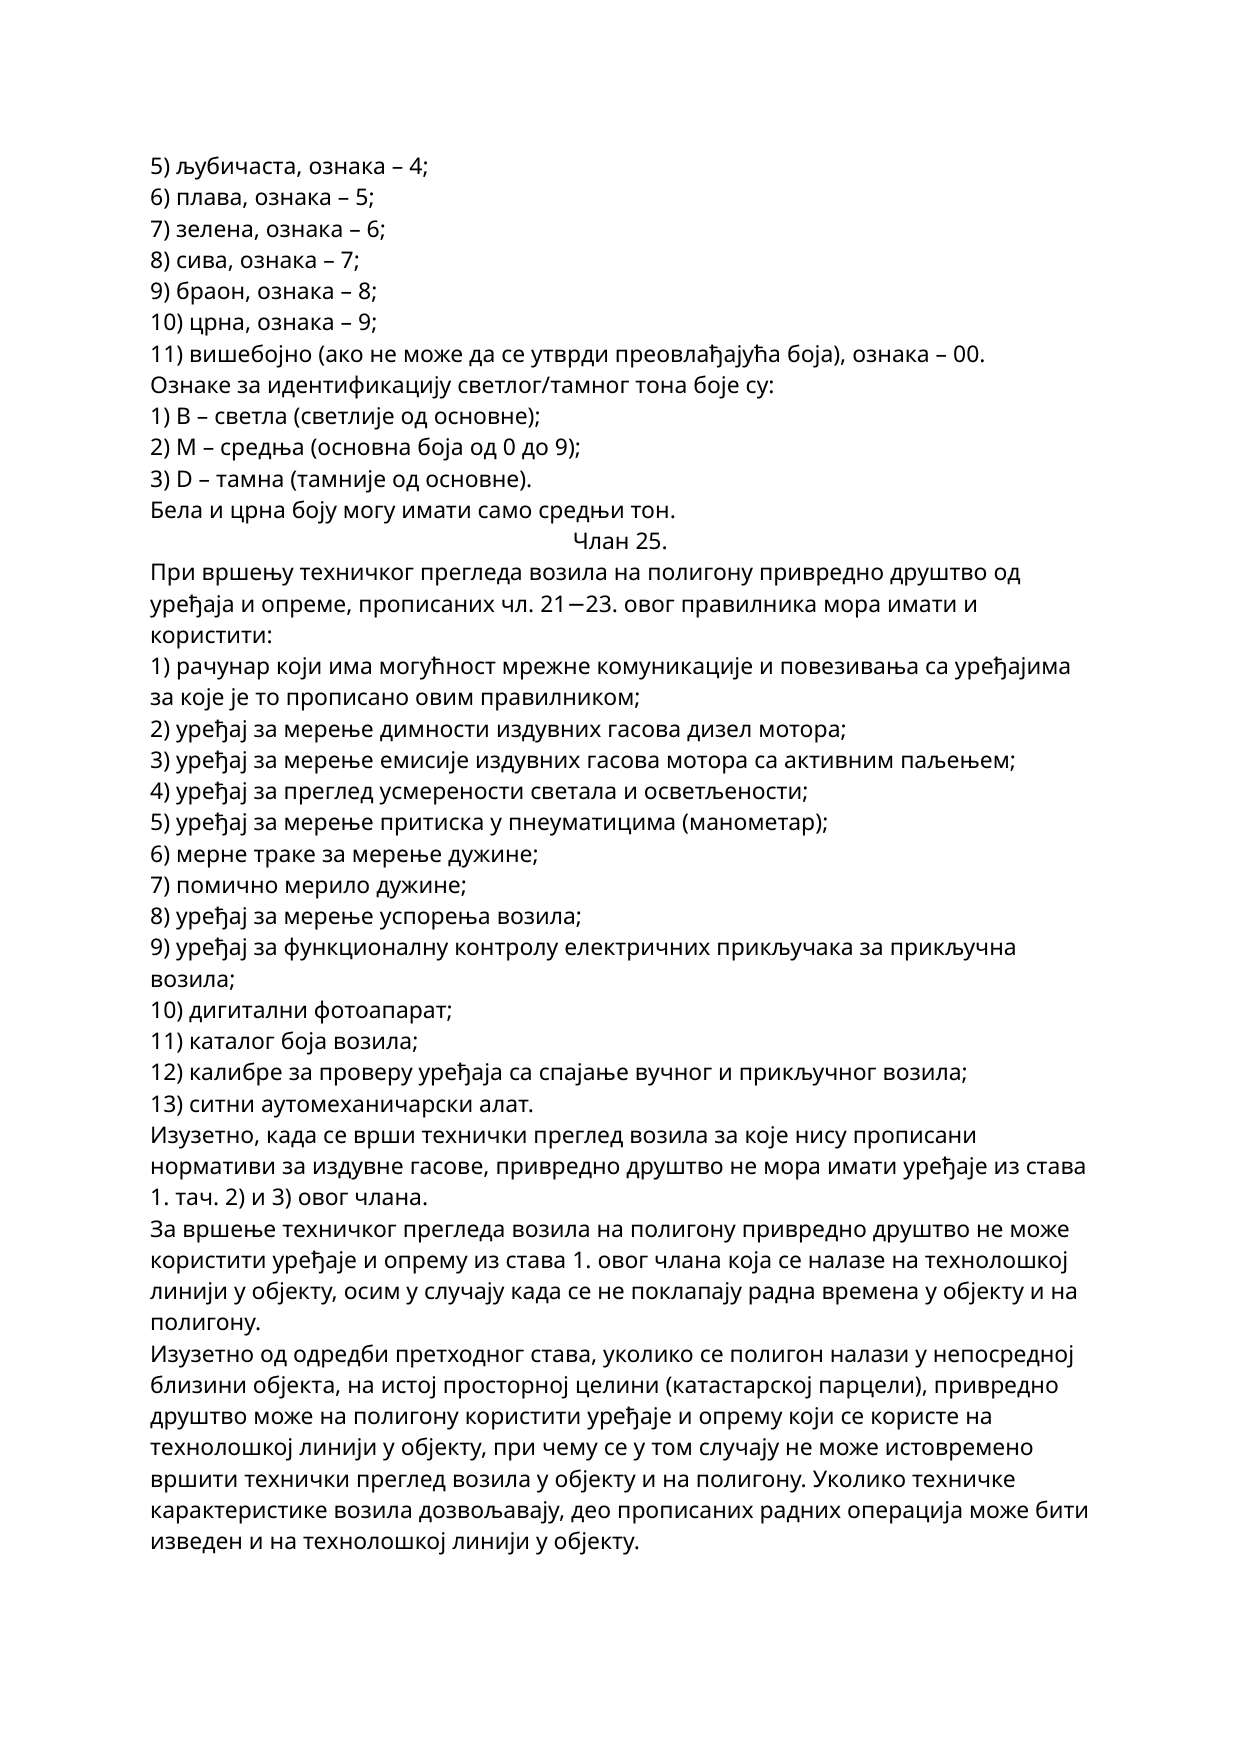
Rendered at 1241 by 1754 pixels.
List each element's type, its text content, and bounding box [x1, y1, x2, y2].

text Називи и ознаке за основне боје су: [150, 244, 1090, 275]
text 7) помично мерило дужине; [150, 1119, 1090, 1150]
text 3) D – тамна (тамније од основне). [150, 712, 1090, 744]
text 1) B – светла (светлије од основне); [150, 650, 1090, 681]
text 10) црна, ознака – 9; [150, 556, 1090, 587]
text 2) уређај за мерење димности издувних гасова дизел мотора; [150, 962, 1090, 994]
text Бела и црна боју могу имати само средњи тон. [150, 744, 1090, 775]
text 5) уређај за мерење притиска у пнеуматицима (манометар); [150, 1056, 1090, 1087]
text 3) F – фолија. [150, 212, 1090, 244]
text 4) уређај за преглед усмерености светала и осветљености; [150, 1025, 1090, 1056]
text 6) мерне траке за мерење дужине; [150, 1087, 1090, 1119]
text 5) љубичаста, ознака – 4; [150, 400, 1090, 431]
text 9) браон, ознака – 8; [150, 525, 1090, 556]
text 2) E – метални; [150, 181, 1090, 212]
text 10) дигитални фотоапарат; [150, 1244, 1090, 1275]
text 4) црвена, ознака – 3; [150, 369, 1090, 400]
text 2) М – средња (основна боја од 0 до 9); [150, 681, 1090, 712]
text За вршење техничког прегледа возила на полигону привредно друштво не може користити уређаје и опрему из става 1. овог члана која се налазе на технолошкој линији у објекту, осим у случају када се не поклапају радна времена у објекту и на полигону. [150, 1462, 1090, 1587]
text 8) уређај за мерење успорења возила; [150, 1150, 1090, 1181]
text 7) зелена, ознака – 6; [150, 462, 1090, 494]
text 13) ситни аутомеханичарски алат. [150, 1337, 1090, 1369]
text 6) плава, ознака – 5; [150, 431, 1090, 462]
text 3) наранџаста, ознака – 2; [150, 337, 1090, 369]
text Члан 25. [150, 775, 1090, 806]
text 1) S – обичан; [150, 150, 1090, 181]
text При вршењу техничког прегледа возила на полигону привредно друштво од уређаја и опреме, прописаних чл. 21−23. овог правилника мора имати и користити: [150, 806, 1090, 900]
text 2) жута, ознака – 1; [150, 306, 1090, 337]
text 3) уређај за мерење емисије издувних гасова мотора са активним паљењем; [150, 994, 1090, 1025]
text Изузетно, када се врши технички преглед возила за које нису прописани нормативи за издувне гасове, привредно друштво не мора имати уређаје из става 1. тач. 2) и 3) овог члана. [150, 1369, 1090, 1462]
text 12) калибре за проверу уређаја са спајање вучног и прикључног возила; [150, 1306, 1090, 1337]
text 11) каталог боја возила; [150, 1275, 1090, 1306]
text 8) сива, ознака – 7; [150, 494, 1090, 525]
text 1) бела, ознака – 0; [150, 275, 1090, 306]
text 11) вишебојно (ако не може да се утврди преовлађајућа боја), ознака – 00. [150, 587, 1090, 619]
text 1) рачунар који има могућност мрежне комуникације и повезивања са уређајима за које је то прописано овим правилником; [150, 900, 1090, 962]
text 9) уређај за функционалну контролу електричних прикључака за прикључна возила; [150, 1181, 1090, 1244]
text Ознаке за идентификацију светлог/тамног тона боје су: [150, 619, 1090, 650]
